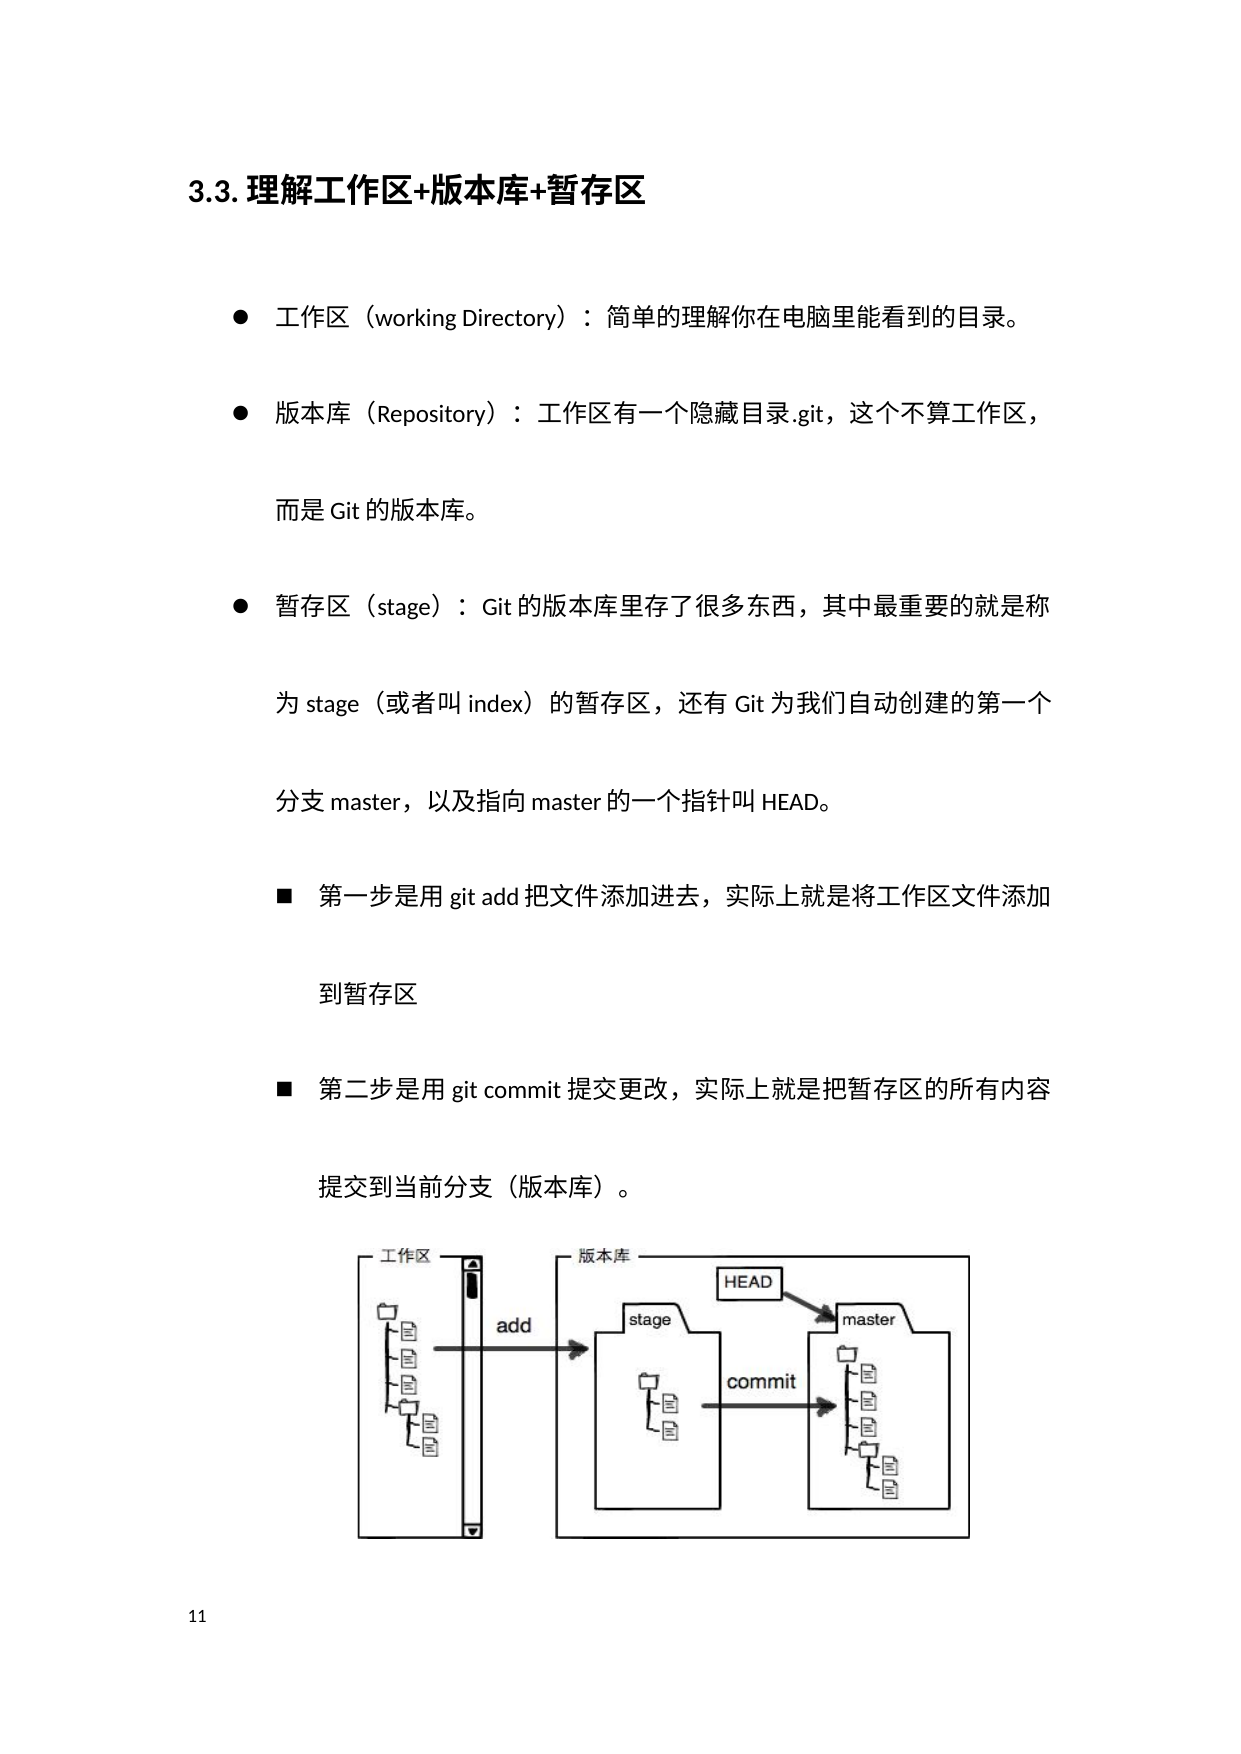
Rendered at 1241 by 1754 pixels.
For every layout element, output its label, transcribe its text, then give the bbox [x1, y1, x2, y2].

list 暂存区（stage）：Git的版本库里存了很多东西，其中最重要的就是称为stage（或者叫index）的暂存区，还有Git为我们自动创建的第一个分支master，以及指向master的一个指针叫HEAD。 [231, 572, 1053, 832]
subtitle 3.3. 理解工作区+版本库+暂存区 [187, 156, 1053, 221]
list 第二步是用git commit提交更改，实际上就是把暂存区的所有内容提交到当前分支（版本库）。 [275, 1056, 1053, 1218]
list 第一步是用git add把文件添加进去，实际上就是将工作区文件添加到暂存区 [275, 862, 1053, 1025]
picture [357, 1248, 970, 1539]
list 工作区（working Directory）：简单的理解你在电脑里能看到的目录。 [231, 283, 1053, 348]
list 版本库（Repository）：工作区有一个隐藏目录.git，这个不算工作区，而是Git的版本库。 [231, 379, 1053, 541]
